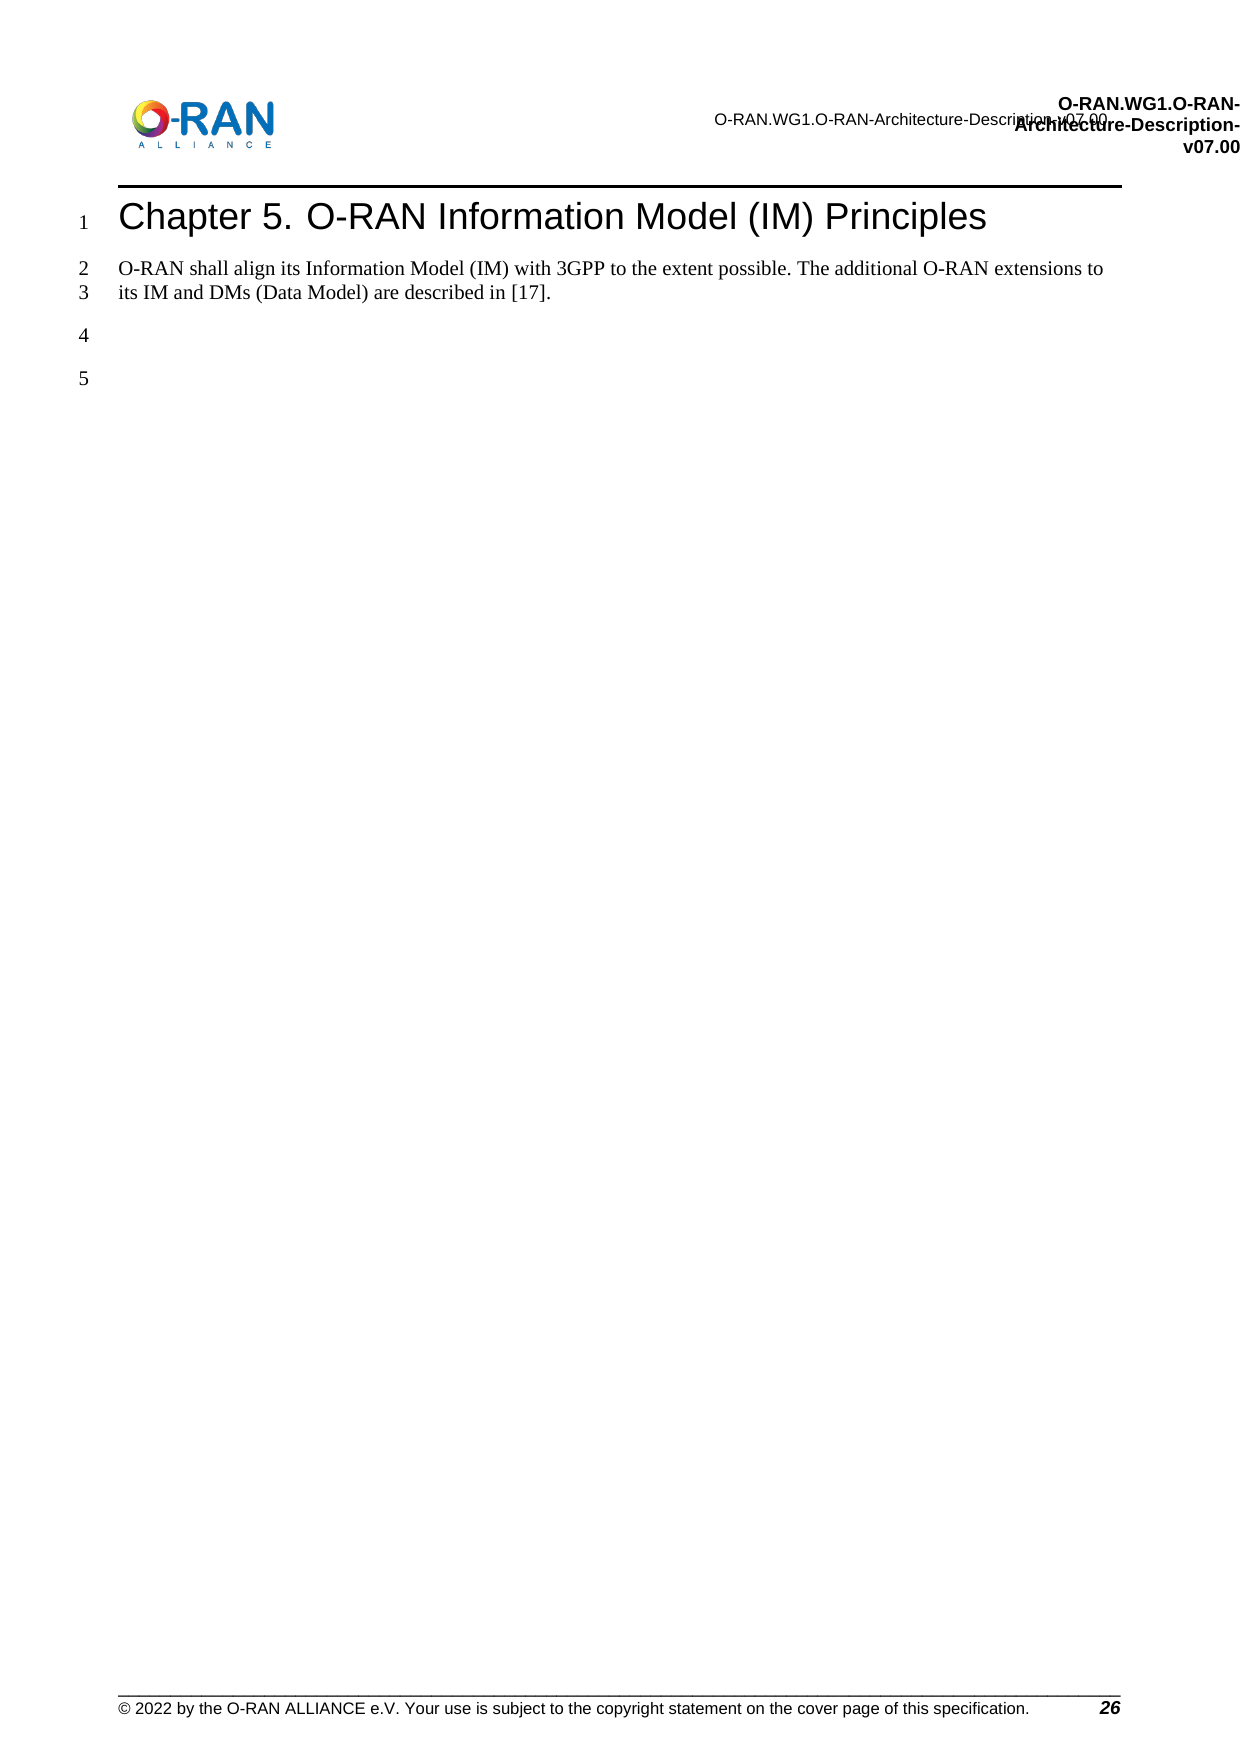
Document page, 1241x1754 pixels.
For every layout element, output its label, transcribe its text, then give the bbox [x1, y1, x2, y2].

subtitle O-RAN Information Model (IM) Principles [118, 188, 1122, 237]
picture [123, 88, 286, 158]
text O-RAN shall align its Information Model (IM) with 3GPP to the extent possible. The additional O-RAN extensions to its IM and DMs (Data Model) are described in [17]. [118, 256, 1122, 304]
